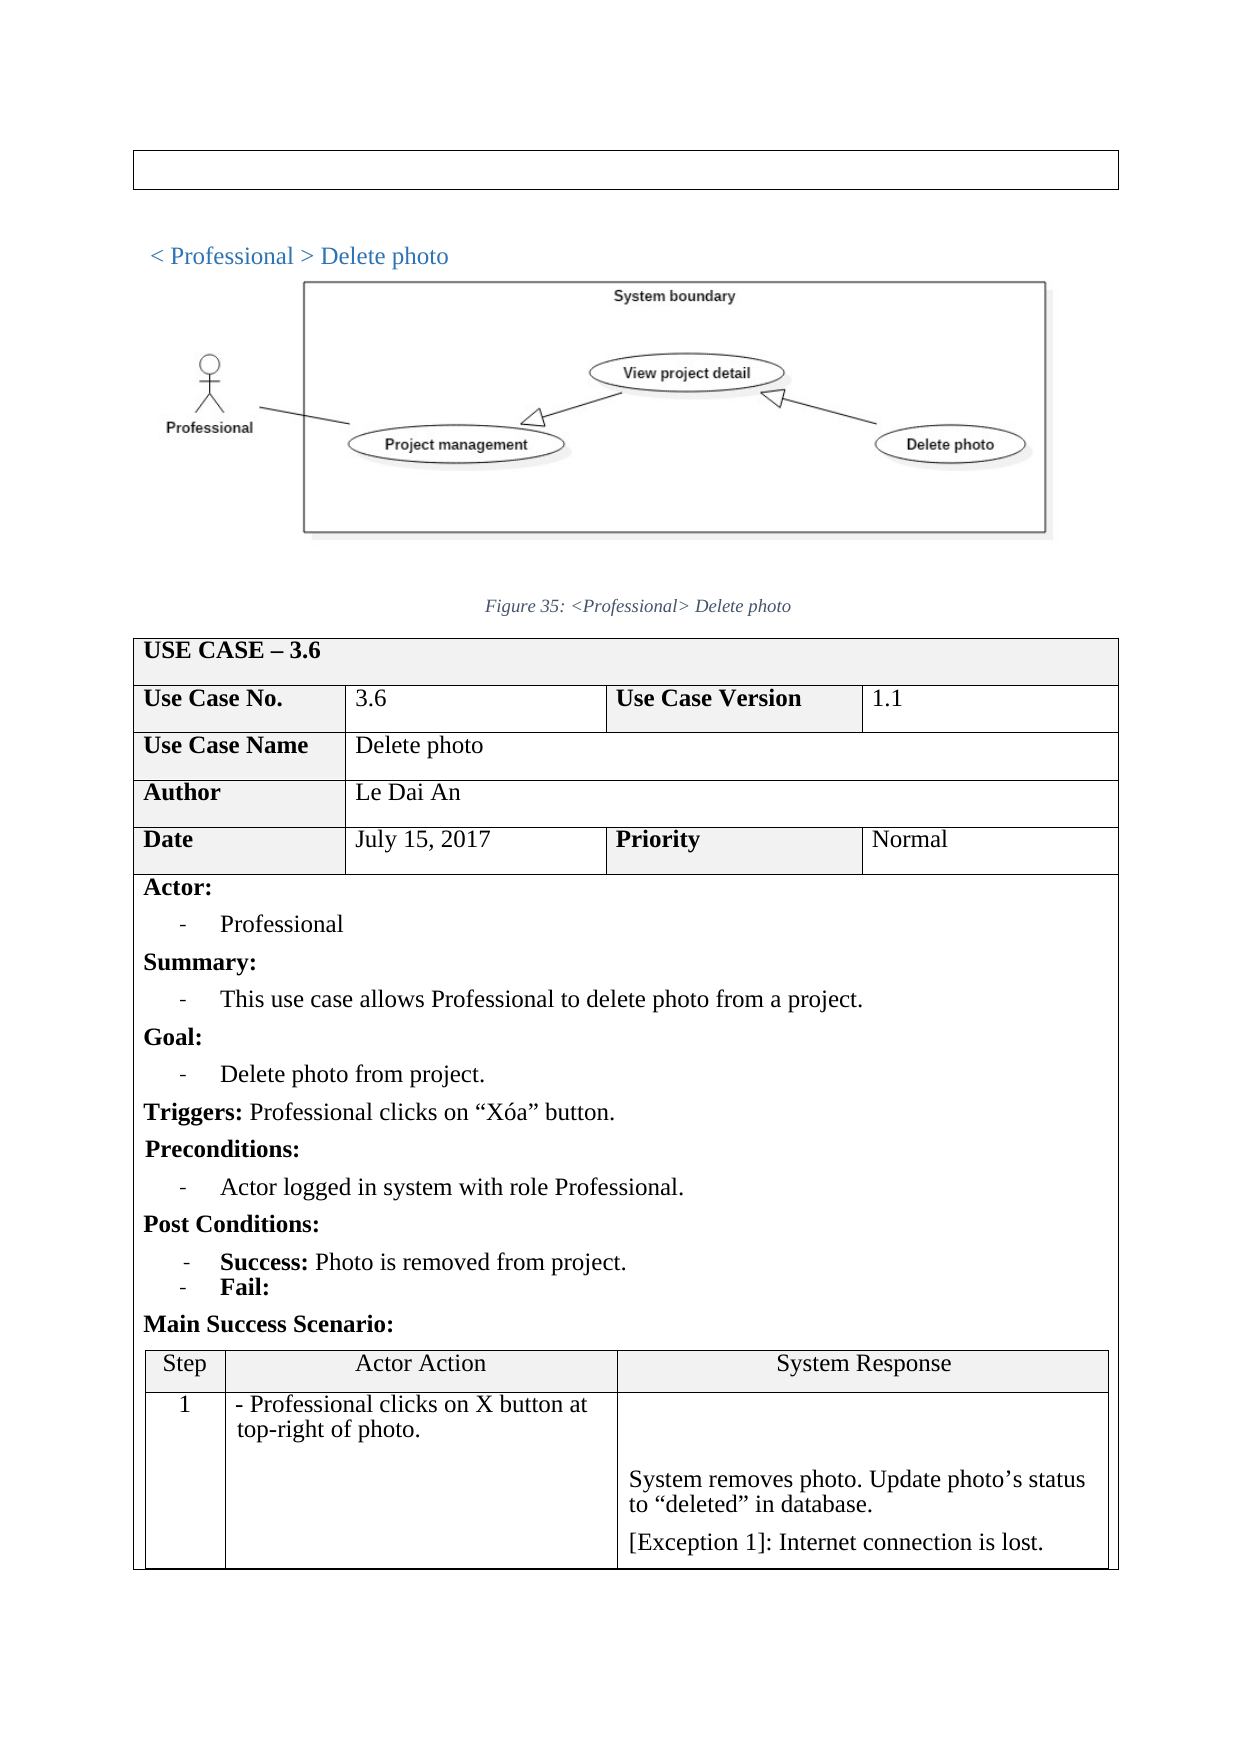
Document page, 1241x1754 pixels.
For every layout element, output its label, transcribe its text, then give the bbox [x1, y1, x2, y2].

table_cell 3.6 [346, 686, 606, 732]
table_cell Use Case No. [134, 686, 345, 732]
table_cell 1.1 [863, 686, 1118, 732]
table_header USE CASE – 3.6 [134, 639, 1118, 685]
table_cell Author [134, 781, 345, 827]
table_cell Use Case Name [134, 733, 345, 779]
subtitle < Professional > Delete photo [150, 241, 1090, 269]
table_cell Delete photo [346, 733, 1118, 779]
table_cell Use Case Version [607, 686, 862, 732]
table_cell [134, 875, 1118, 1569]
table_cell Le Dai An [346, 781, 1118, 827]
picture [150, 271, 1090, 577]
table_cell Priority [607, 828, 862, 874]
text Figure 35: <Professional> Delete photo [187, 595, 1090, 617]
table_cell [134, 151, 1118, 188]
table_cell Normal [863, 828, 1118, 874]
table_cell Date [134, 828, 345, 874]
table_cell July 15, 2017 [346, 828, 606, 874]
